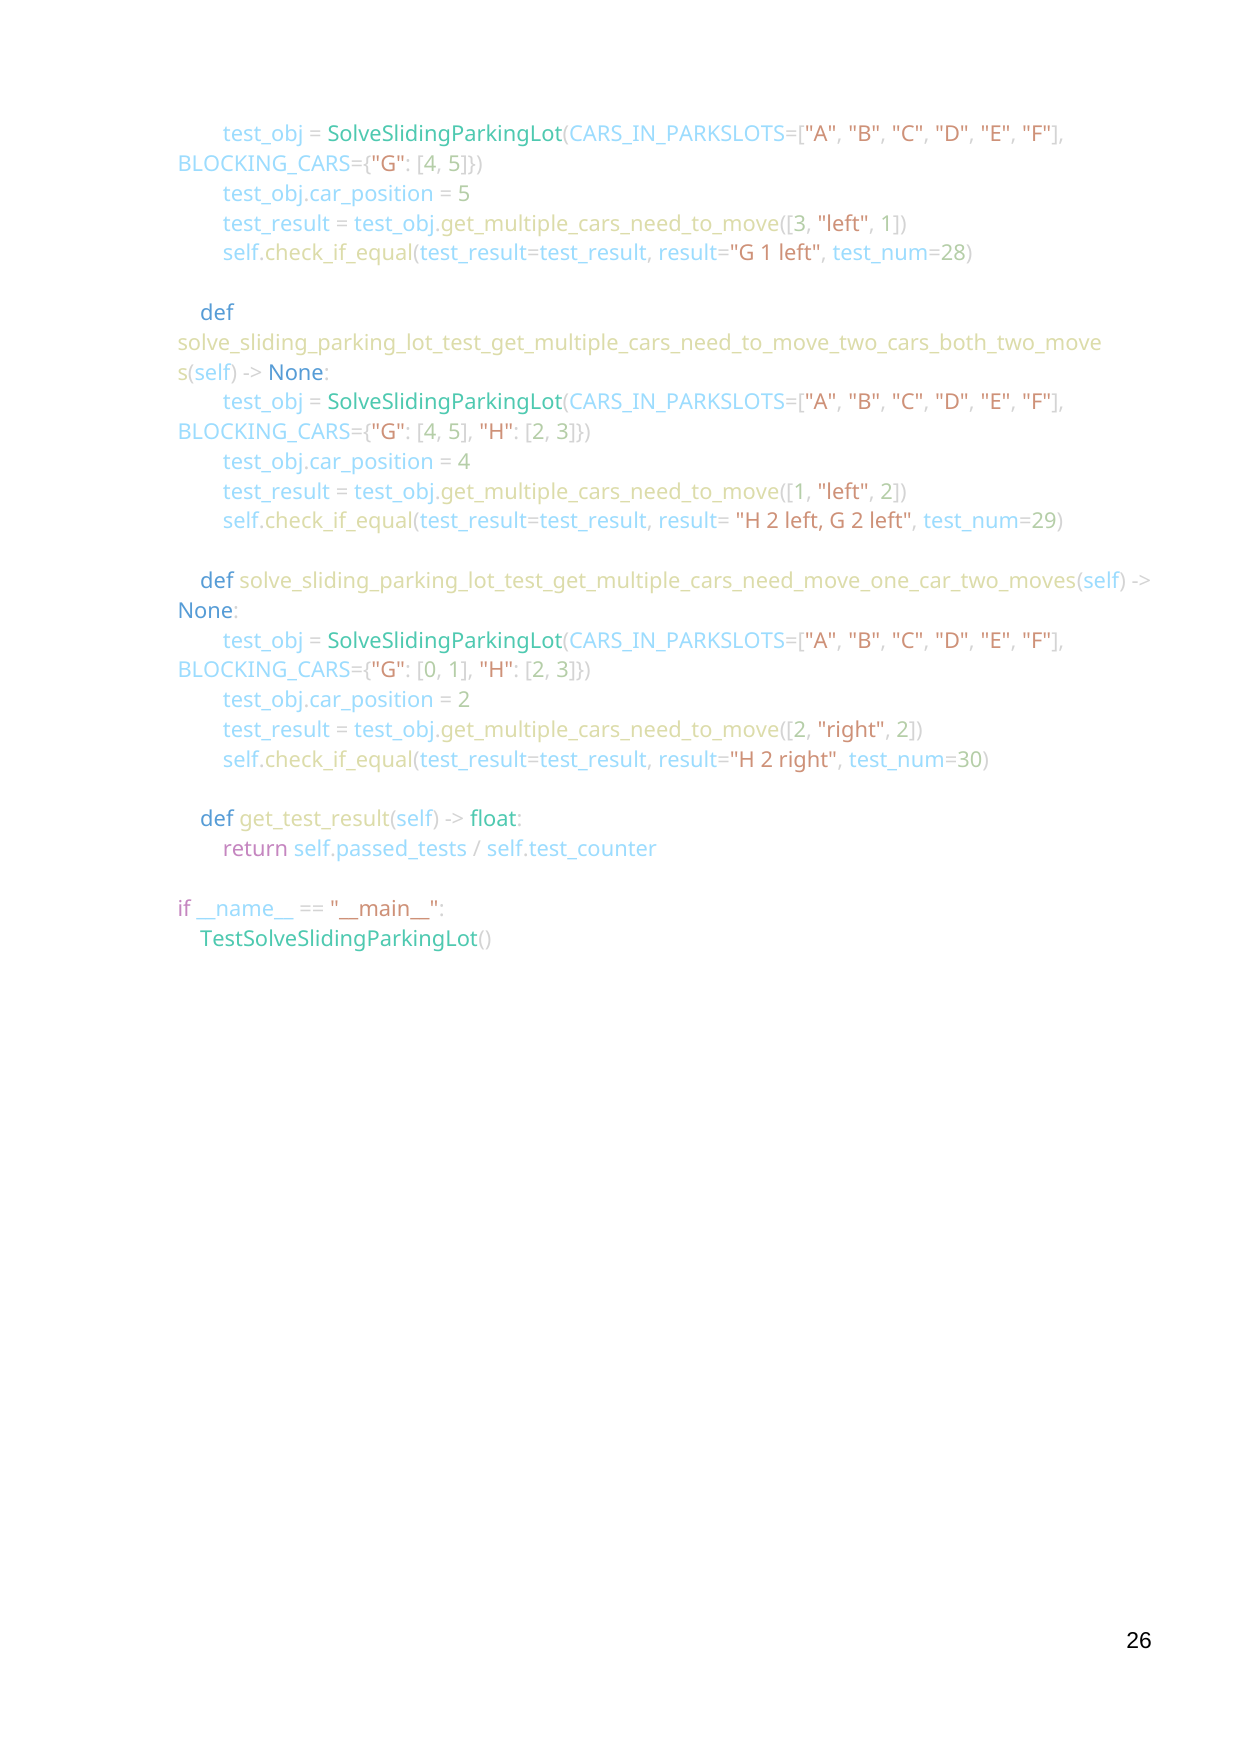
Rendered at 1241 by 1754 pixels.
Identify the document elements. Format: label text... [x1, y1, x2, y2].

text test_obj = SolveSlidingParkingLot(CARS_IN_PARKSLOTS=["A", "B", "C", "D", "E", "F"], BLOCKING_CARS={"G": [4, 5], "H": [2, 3]}) [177, 386, 1152, 446]
text test_obj = SolveSlidingParkingLot(CARS_IN_PARKSLOTS=["A", "B", "C", "D", "E", "F"], BLOCKING_CARS={"G": [4, 5]}) [177, 118, 1152, 178]
text test_obj.car_position = 2 [177, 684, 1152, 714]
text self.check_if_equal(test_result=test_result, result="H 2 right", test_num=30) [177, 744, 1152, 773]
text test_result = test_obj.get_multiple_cars_need_to_move([2, "right", 2]) [177, 714, 1152, 744]
text def solve_sliding_parking_lot_test_get_multiple_cars_need_to_move_two_cars_both_two_moves(self) -> None: [177, 297, 1152, 386]
text test_obj.car_position = 4 [177, 446, 1152, 476]
text if __name__ == "__main__": [177, 893, 1152, 922]
text test_result = test_obj.get_multiple_cars_need_to_move([3, "left", 1]) [177, 207, 1152, 237]
text TestSolveSlidingParkingLot() [177, 922, 1152, 952]
text def solve_sliding_parking_lot_test_get_multiple_cars_need_move_one_car_two_moves(self) -> None: [177, 565, 1152, 624]
text self.check_if_equal(test_result=test_result, result= "H 2 left, G 2 left", test_num=29) [177, 505, 1152, 535]
text def get_test_result(self) -> float: [177, 803, 1152, 833]
text test_result = test_obj.get_multiple_cars_need_to_move([1, "left", 2]) [177, 476, 1152, 505]
text self.check_if_equal(test_result=test_result, result="G 1 left", test_num=28) [177, 237, 1152, 267]
text test_obj = SolveSlidingParkingLot(CARS_IN_PARKSLOTS=["A", "B", "C", "D", "E", "F"], BLOCKING_CARS={"G": [0, 1], "H": [2, 3]}) [177, 624, 1152, 684]
text return self.passed_tests / self.test_counter [177, 833, 1152, 863]
text test_obj.car_position = 5 [177, 178, 1152, 207]
